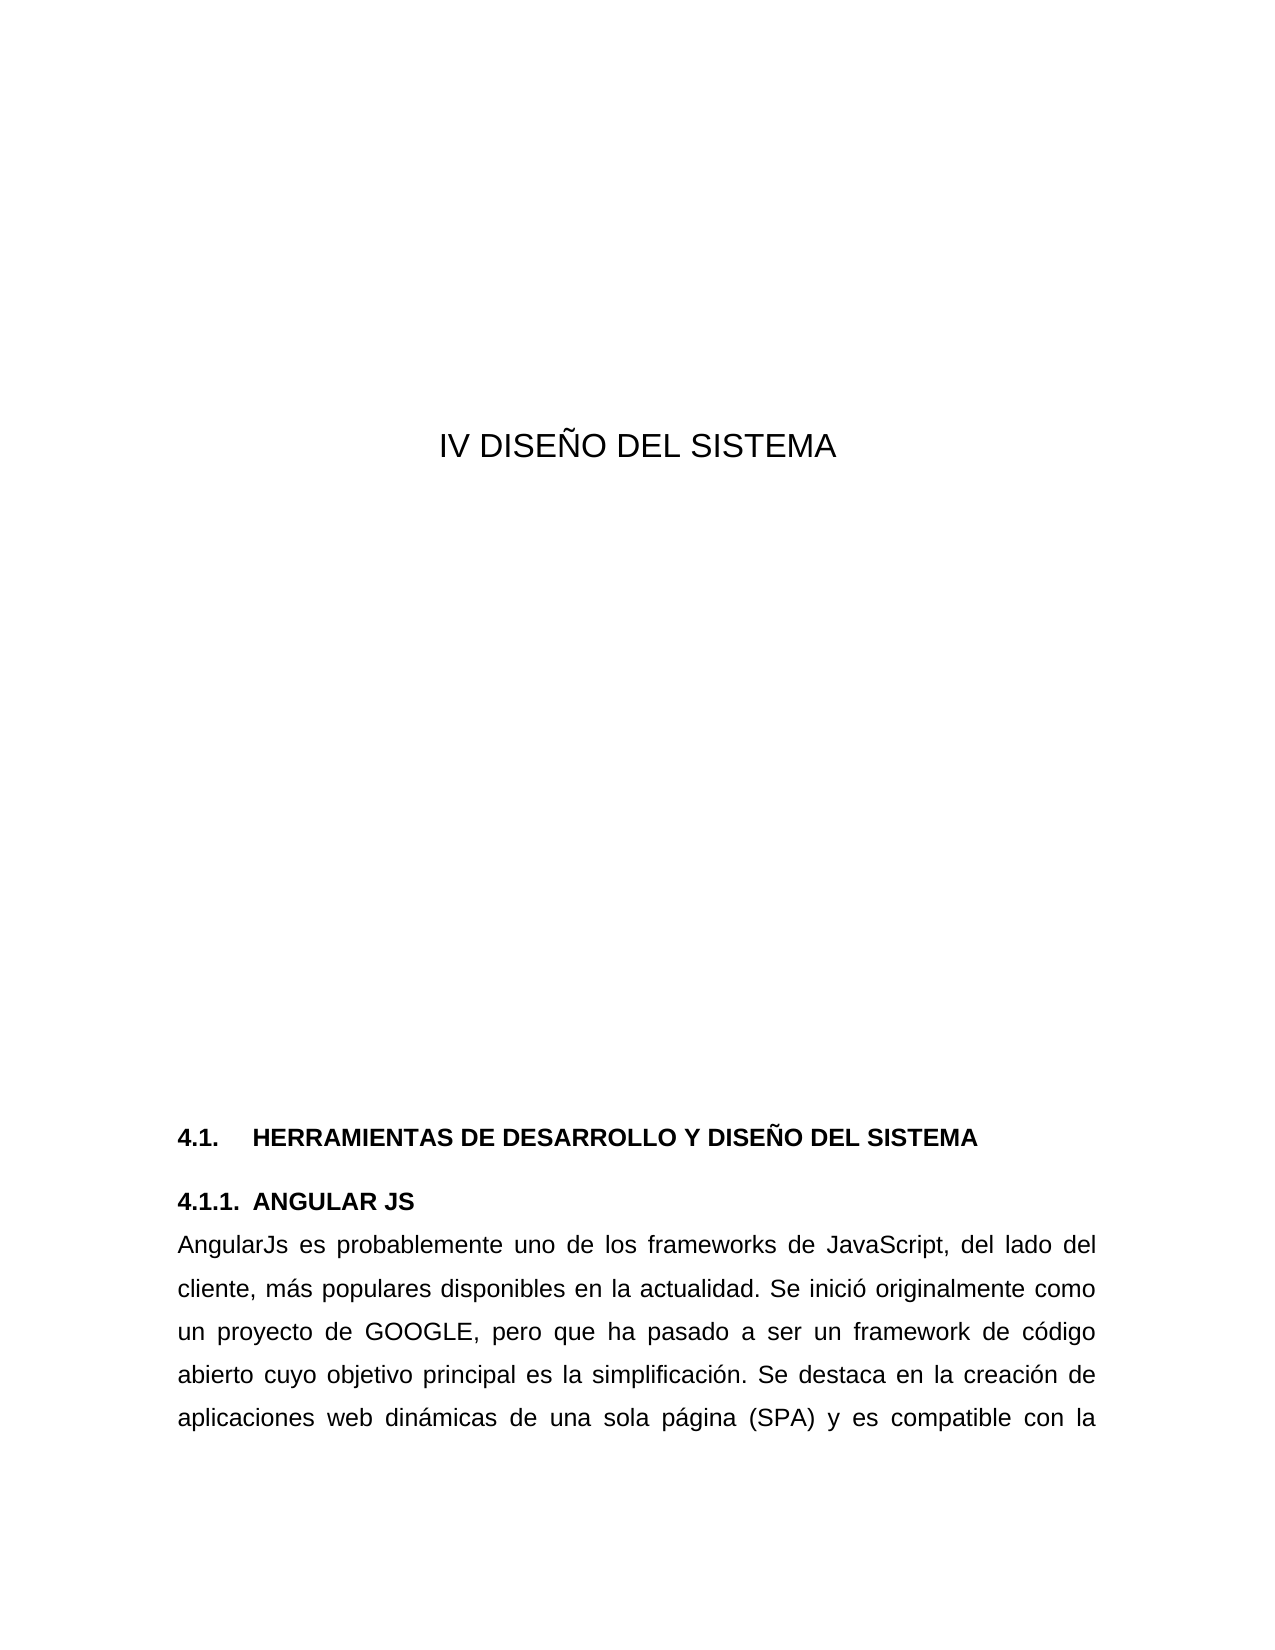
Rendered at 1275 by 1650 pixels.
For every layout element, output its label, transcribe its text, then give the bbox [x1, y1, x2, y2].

subtitle HERRAMIENTAS DE DESARROLLO Y DISEÑO DEL SISTEMA [177, 1123, 1098, 1152]
subtitle IV DISEÑO DEL SISTEMA [177, 426, 1098, 465]
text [177, 1231, 1098, 1432]
subtitle ANGULAR JS [177, 1187, 1098, 1216]
